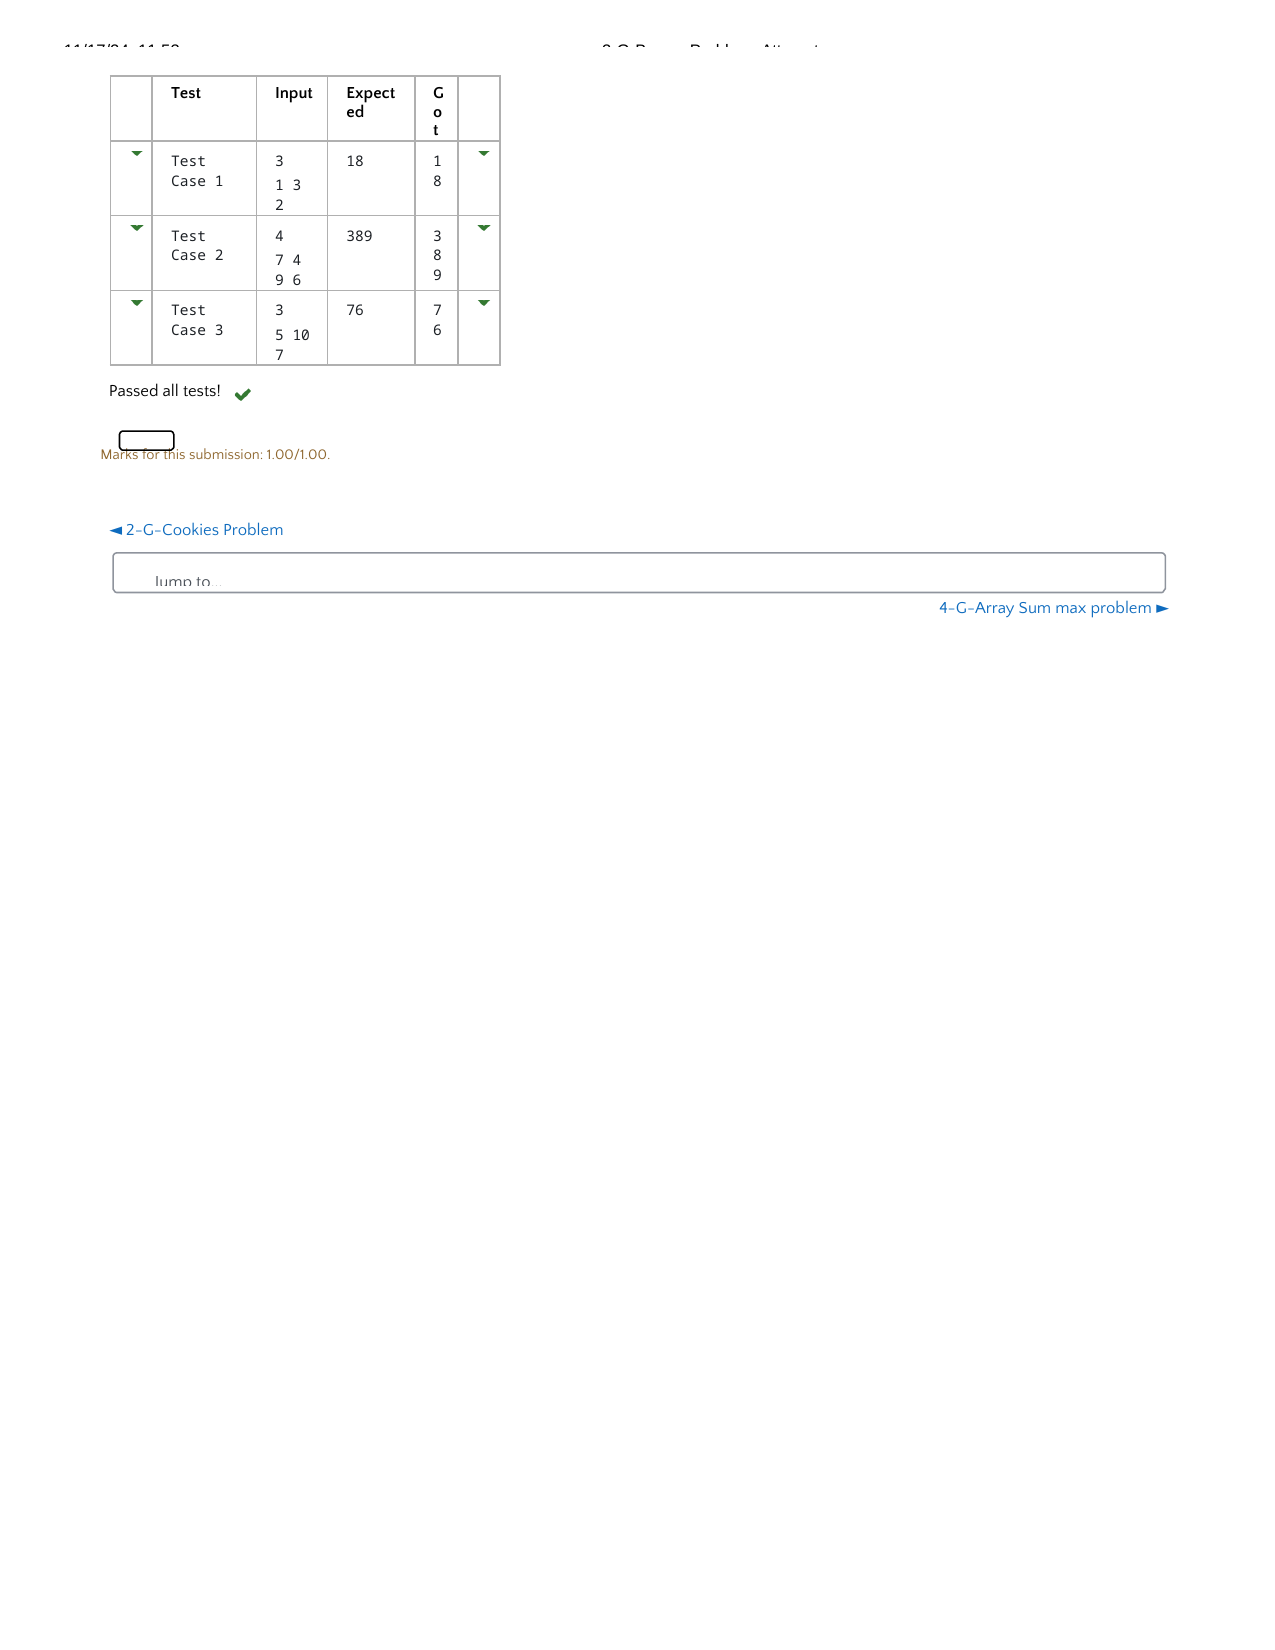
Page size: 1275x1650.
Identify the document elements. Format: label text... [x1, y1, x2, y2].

picture [477, 300, 494, 306]
picture [130, 300, 147, 306]
table_cell [459, 142, 499, 215]
table_cell 389 [328, 216, 414, 289]
table_header Input [257, 77, 327, 140]
text ◄ 2-G-Cookies Problem [109, 521, 1212, 539]
table_cell [111, 216, 151, 289]
table_cell 76 [328, 291, 414, 364]
table_cell Test Case 1 [153, 142, 256, 215]
table_cell 389 [416, 216, 457, 289]
text Marks for this submission: 1.00/1.00. [100, 424, 1212, 463]
table_header Expected [328, 77, 414, 140]
picture [234, 388, 251, 401]
table_header [111, 77, 151, 140]
text Passed all tests! [108, 383, 1212, 401]
table_cell 4 7 4 9 6 [257, 216, 327, 289]
table_cell [111, 291, 151, 364]
picture [130, 225, 147, 231]
table_cell 18 [328, 142, 414, 215]
table_cell [111, 142, 151, 215]
picture [477, 151, 494, 156]
table_header Test [153, 77, 256, 140]
picture [130, 151, 147, 156]
text 4-G-Array Sum max problem ► [64, 546, 1169, 618]
table_cell 18 [416, 142, 457, 215]
table_cell Test Case 3 [153, 291, 256, 364]
table_cell [459, 291, 499, 364]
table_cell Test Case 2 [153, 216, 256, 289]
table_cell [459, 216, 499, 289]
table_header [459, 77, 499, 140]
table_cell 3 5 10 7 [257, 291, 327, 364]
table_cell 76 [416, 291, 457, 364]
picture [477, 225, 494, 231]
table_cell 3 1 3 2 [257, 142, 327, 215]
table_header Got [416, 77, 457, 140]
